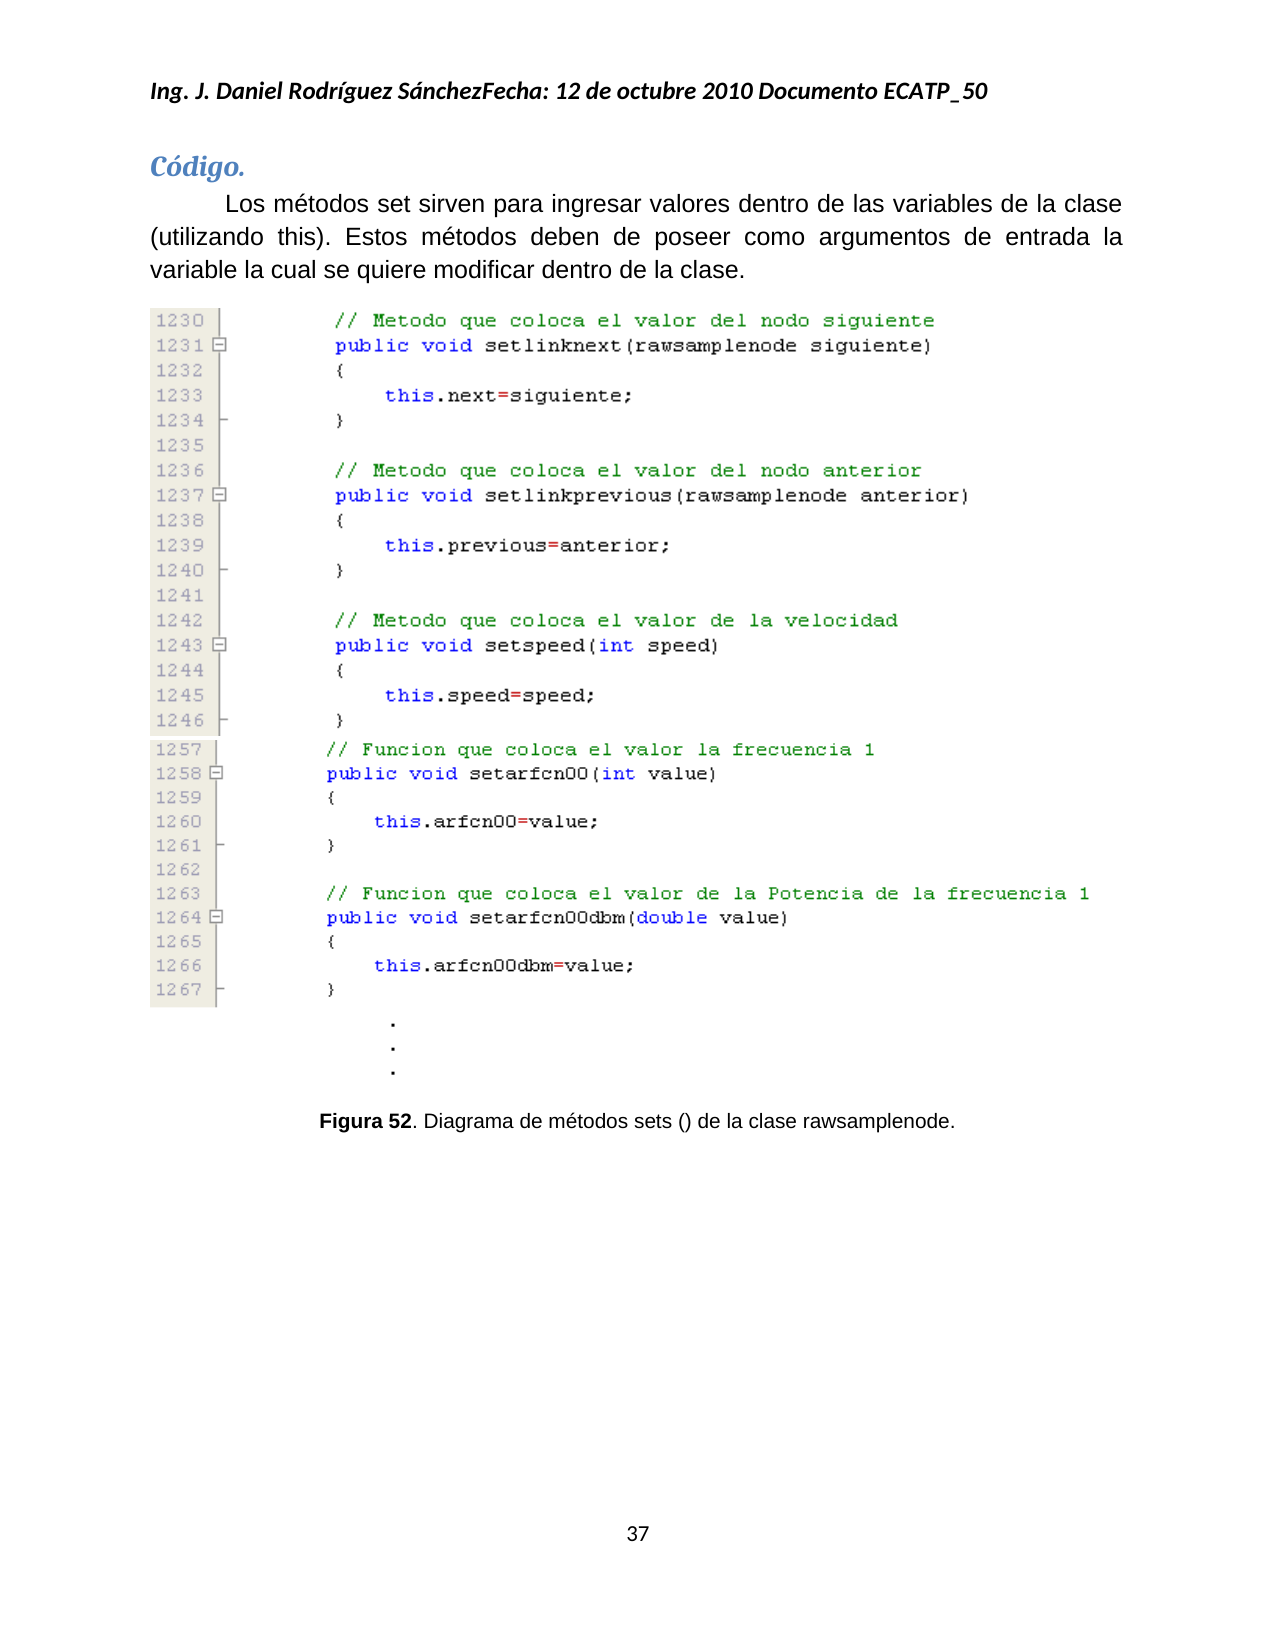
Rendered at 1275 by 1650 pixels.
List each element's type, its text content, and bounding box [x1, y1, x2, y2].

text Figura 52. Diagrama de métodos sets () de la clase rawsamplenode. [150, 1108, 1125, 1132]
text Los métodos set sirven para ingresar valores dentro de las variables de la clase (utilizando this). Estos métodos deben de poseer como argumentos de entrada la variable la cual se quiere modificar dentro de la clase. [150, 188, 1125, 283]
picture [150, 740, 1125, 1084]
picture [150, 308, 1012, 736]
subtitle Código. [150, 150, 1125, 183]
